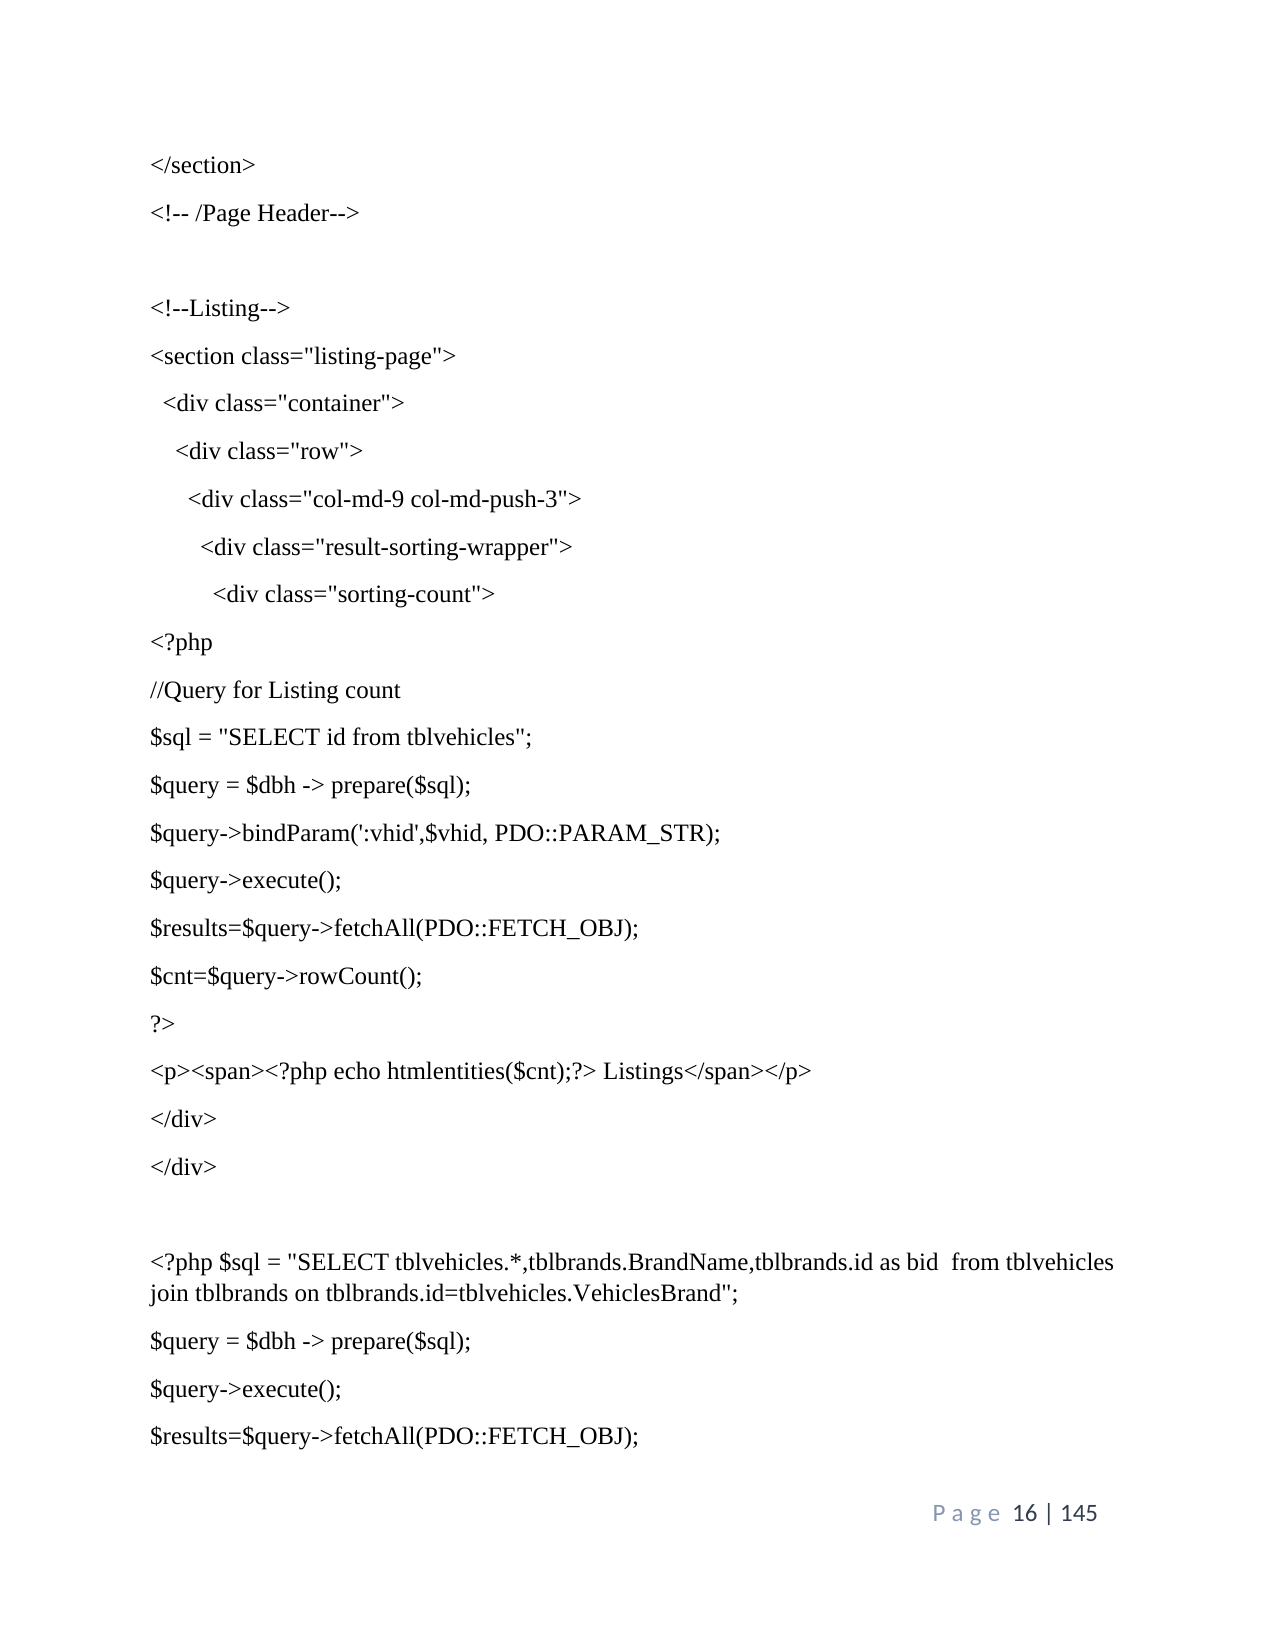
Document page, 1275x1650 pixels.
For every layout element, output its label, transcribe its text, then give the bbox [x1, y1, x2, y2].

text <!-- /Page Header--> [150, 198, 1125, 226]
text <!--Listing--> [150, 293, 1125, 322]
text </div> [150, 1152, 1125, 1181]
text <div class="col-md-9 col-md-push-3"> [150, 484, 1125, 513]
text <?php $sql = "SELECT tblvehicles.*,tblbrands.BrandName,tblbrands.id as bid from tblvehicles join tblbrands on tblbrands.id=tblvehicles.VehiclesBrand"; [150, 1247, 1125, 1307]
text $query->execute(); [150, 1374, 1125, 1402]
text $query->bindParam(':vhid',$vhid, PDO::PARAM_STR); [150, 818, 1125, 847]
text <div class="container"> [150, 388, 1125, 417]
text $query->execute(); [150, 866, 1125, 894]
text $results=$query->fetchAll(PDO::FETCH_OBJ); [150, 913, 1125, 942]
text <div class="sorting-count"> [150, 579, 1125, 608]
text $sql = "SELECT id from tblvehicles"; [150, 722, 1125, 751]
text $cnt=$query->rowCount(); [150, 961, 1125, 990]
text <div class="result-sorting-wrapper"> [150, 532, 1125, 560]
text <?php [150, 627, 1125, 656]
text ?> [150, 1009, 1125, 1037]
text $results=$query->fetchAll(PDO::FETCH_OBJ); [150, 1421, 1125, 1450]
text </div> [150, 1104, 1125, 1133]
text <section class="listing-page"> [150, 341, 1125, 369]
text <p><span><?php echo htmlentities($cnt);?> Listings</span></p> [150, 1056, 1125, 1085]
text <div class="row"> [150, 436, 1125, 465]
text $query = $dbh -> prepare($sql); [150, 1326, 1125, 1355]
text $query = $dbh -> prepare($sql); [150, 770, 1125, 799]
text </section> [150, 150, 1125, 179]
text //Query for Listing count [150, 675, 1125, 703]
